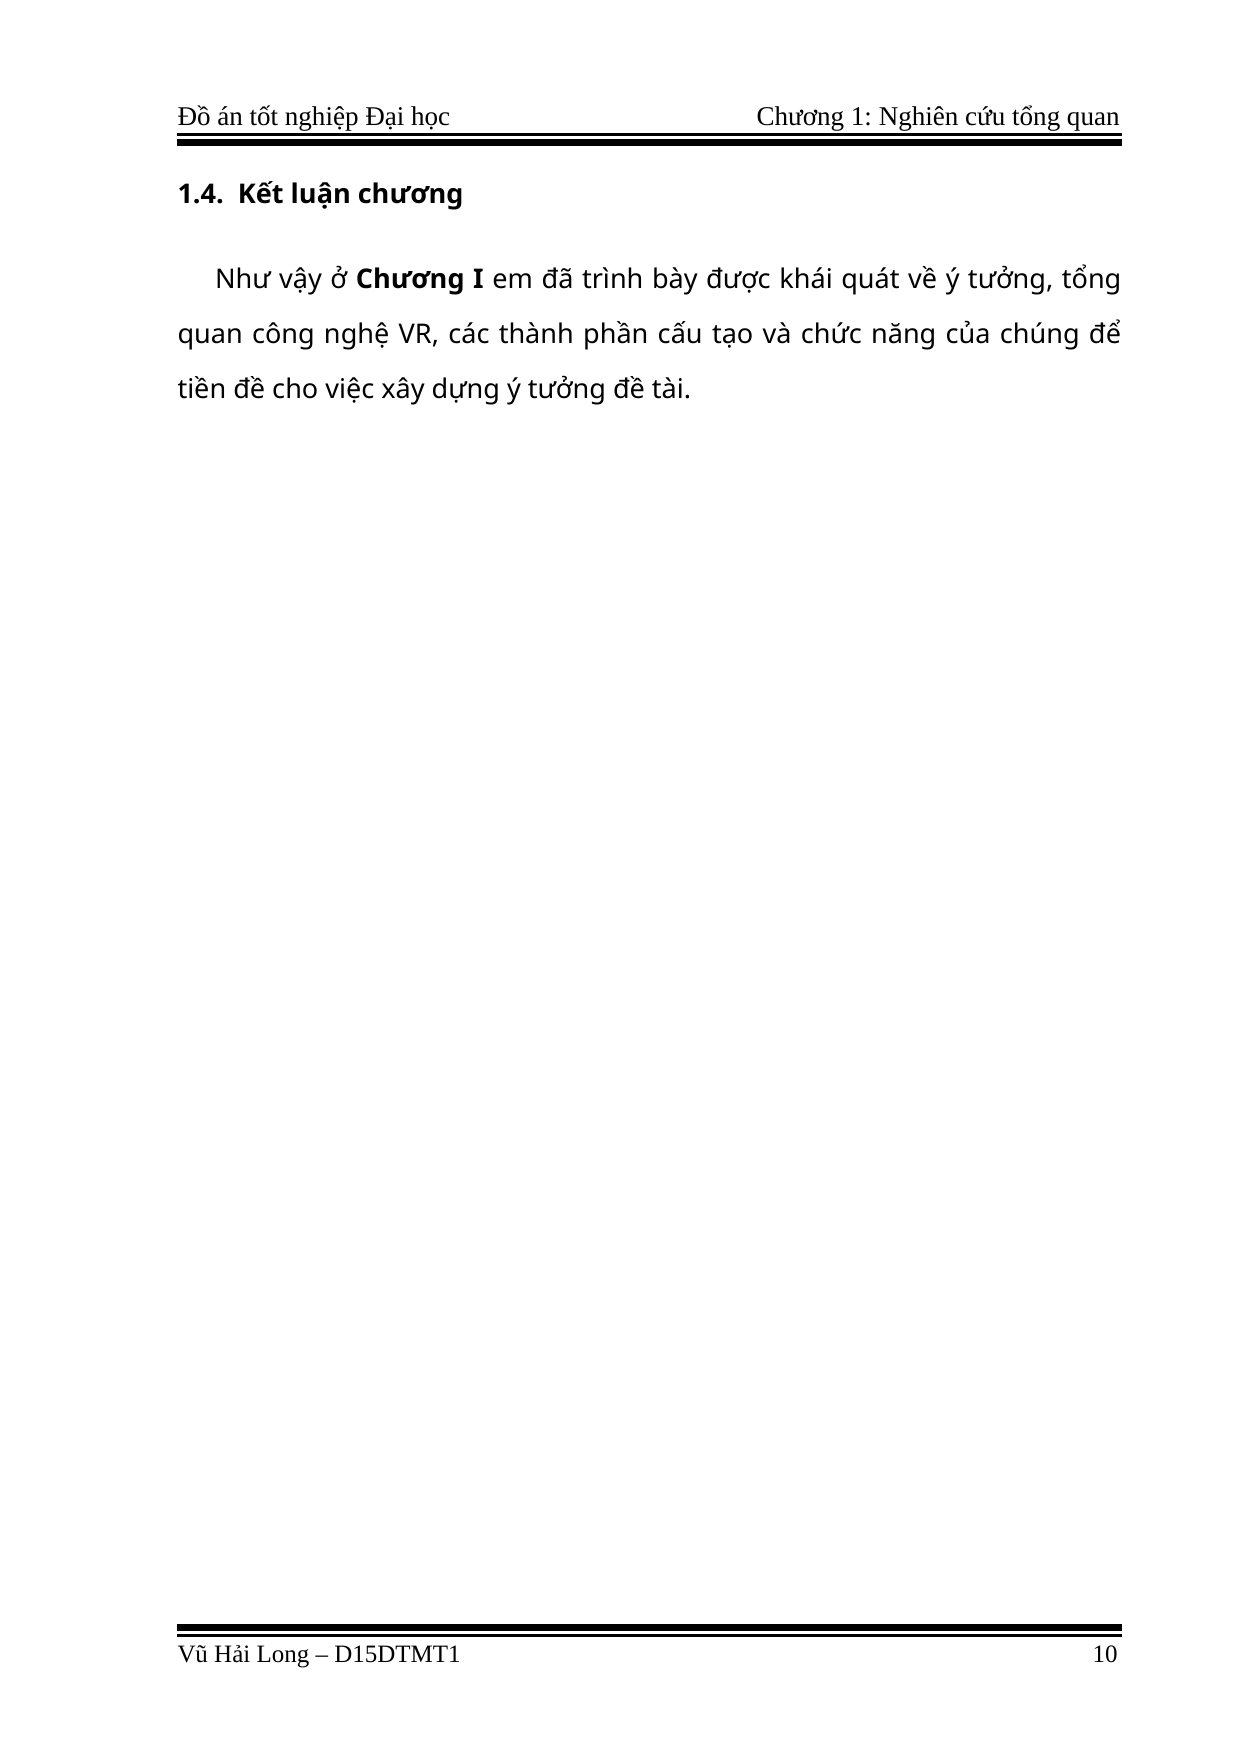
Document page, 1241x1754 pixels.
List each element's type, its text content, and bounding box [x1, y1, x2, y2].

subtitle 1.4. Kết luận chương [177, 175, 1122, 212]
text Như vậy ở Chương I em đã trình bày được khái quát về ý tưởng, tổng quan công nghệ VR, các thành phần cấu tạo và chức năng của chúng để tiền đề cho việc xây dựng ý tưởng đề tài. [177, 259, 1122, 407]
